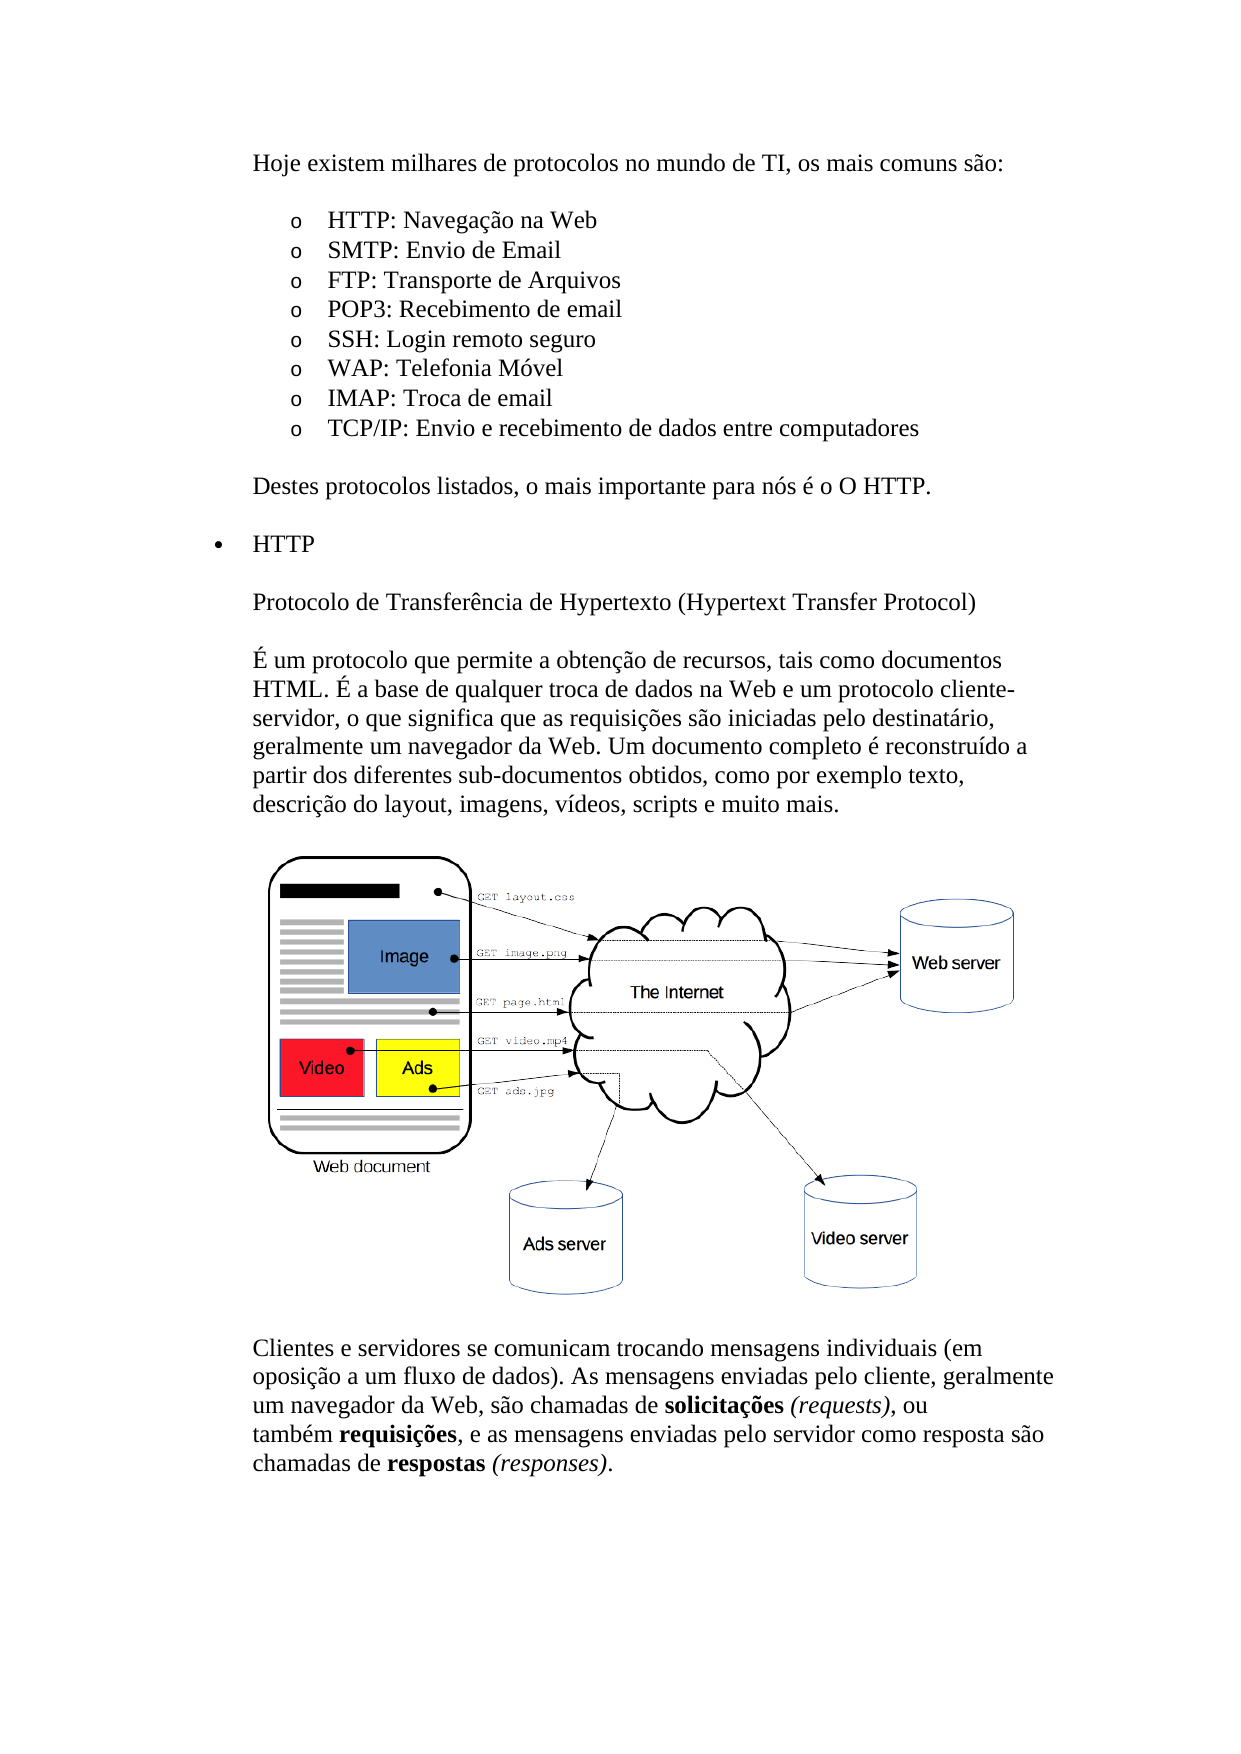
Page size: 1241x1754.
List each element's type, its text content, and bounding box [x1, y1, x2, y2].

list TCP/IP: Envio e recebimento de dados entre computadores [290, 413, 1063, 442]
list FTP: Transporte de Arquivos [290, 265, 1063, 294]
list HTTP [215, 529, 1063, 558]
list WAP: Telefonia Móvel [290, 353, 1063, 383]
picture [252, 846, 1029, 1304]
list SSH: Login remoto seguro [290, 324, 1063, 353]
text Destes protocolos listados, o mais importante para nós é o O HTTP. [252, 471, 1063, 500]
list SMTP: Envio de Email [290, 235, 1063, 265]
text Hoje existem milhares de protocolos no mundo de TI, os mais comuns são: [252, 148, 1063, 176]
text Clientes e servidores se comunicam trocando mensagens individuais (em oposição a um fluxo de dados). As mensagens enviadas pelo cliente, geralmente um navegador da Web, são chamadas de solicitações (requests), ou também requisições, e as mensagens enviadas pelo servidor como resposta são chamadas de respostas (responses). [252, 1333, 1063, 1476]
list HTTP: Navegação na Web [290, 206, 1063, 235]
list IMAP: Troca de email [290, 383, 1063, 413]
text É um protocolo que permite a obtenção de recursos, tais como documentos HTML. É a base de qualquer troca de dados na Web e um protocolo cliente-servidor, o que significa que as requisições são iniciadas pelo destinatário, geralmente um navegador da Web. Um documento completo é reconstruído a partir dos diferentes sub-documentos obtidos, como por exemplo texto, descrição do layout, imagens, vídeos, scripts e muito mais. [252, 645, 1063, 818]
list POP3: Recebimento de email [290, 294, 1063, 324]
text Protocolo de Transferência de Hypertexto (Hypertext Transfer Protocol) [252, 587, 1063, 616]
